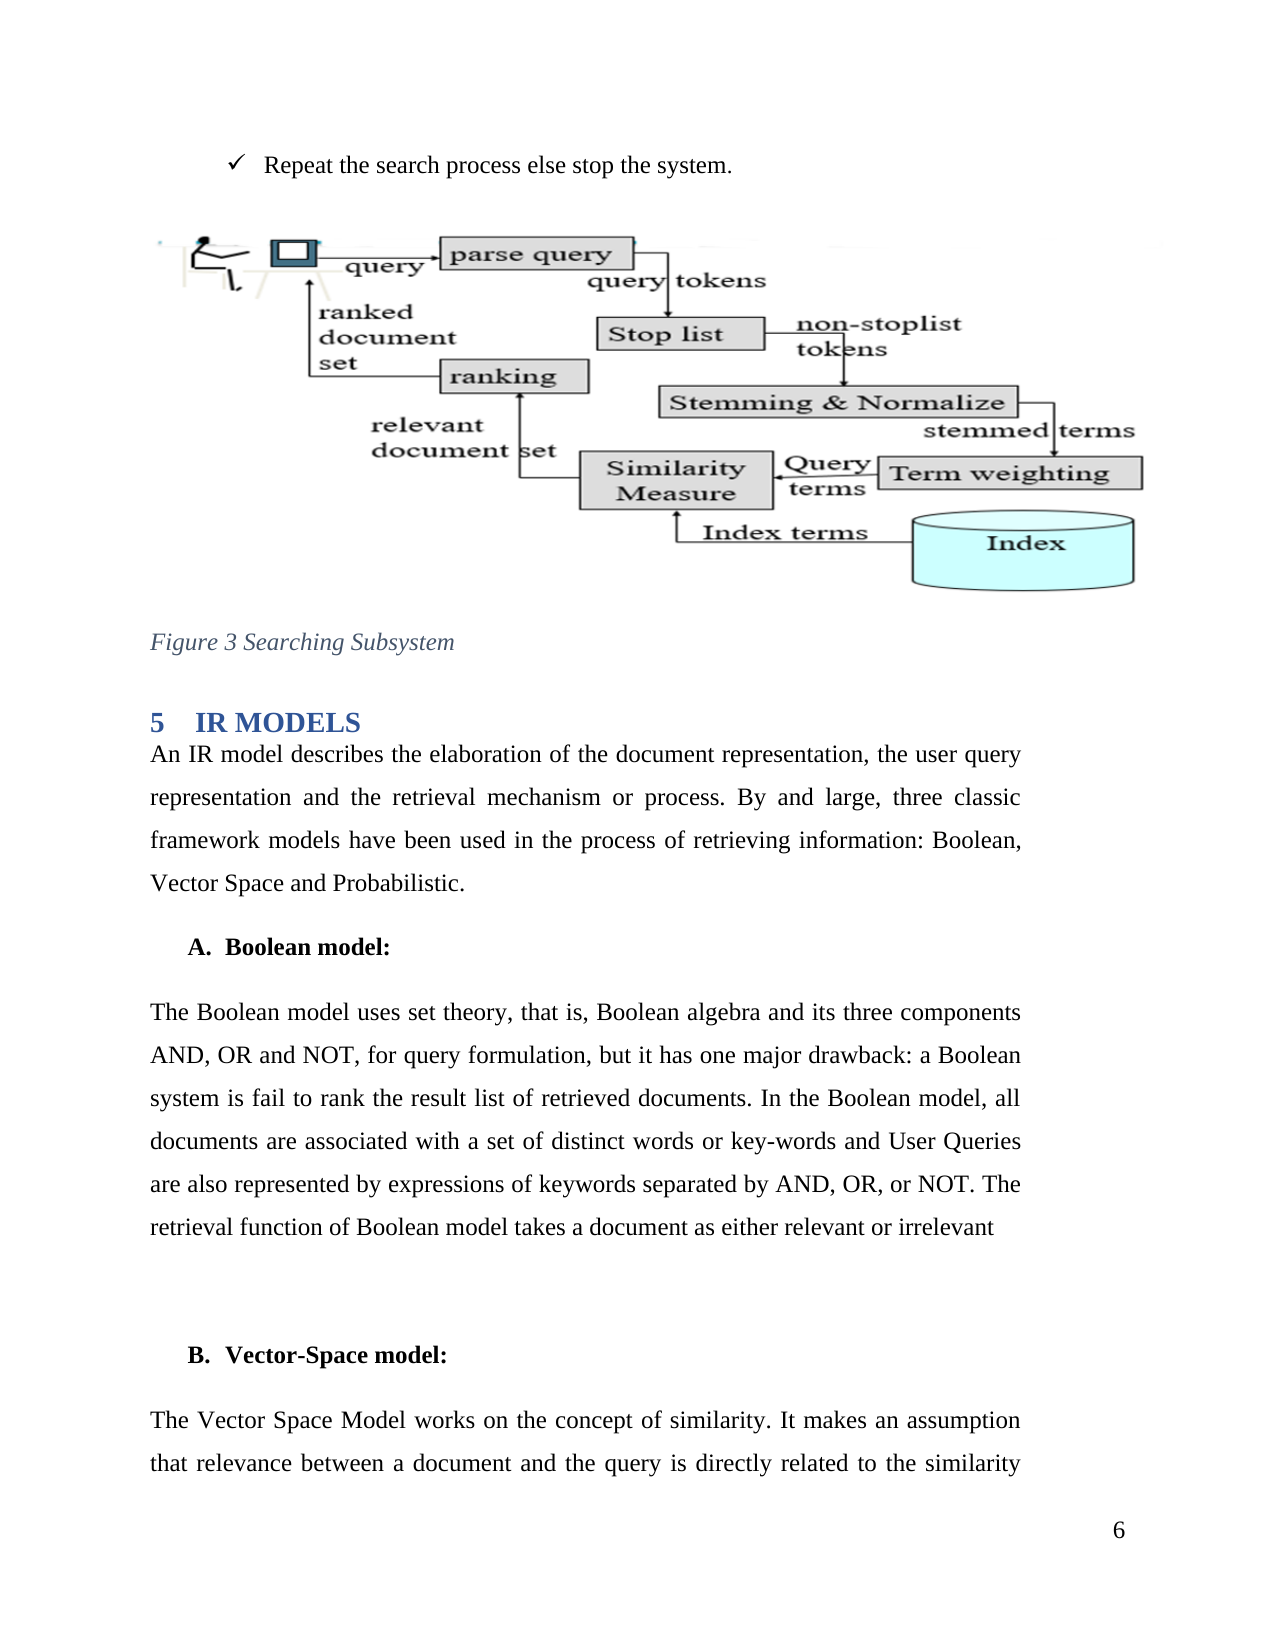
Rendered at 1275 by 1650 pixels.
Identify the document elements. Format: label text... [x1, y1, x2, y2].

text An IR model describes the elaboration of the document representation, the user query representation and the retrieval mechanism or process. By and large, three classic framework models have been used in the process of retrieving information: Boolean, Vector Space and Probabilistic. [150, 739, 1022, 897]
subtitle IR MODELS [150, 705, 1125, 739]
list Repeat the search process else stop the system. [226, 150, 1023, 179]
text Figure 3 Searching Subsystem [150, 627, 1125, 655]
picture [150, 226, 1174, 606]
list Boolean model: [187, 932, 1022, 961]
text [150, 1405, 1022, 1477]
text The Boolean model uses set theory, that is, Boolean algebra and its three components AND, OR and NOT, for query formulation, but it has one major drawback: a Boolean system is fail to rank the result list of retrieved documents. In the Boolean model, all documents are associated with a set of distinct words or key-words and User Queries are also represented by expressions of keywords separated by AND, OR, or NOT. The retrieval function of Boolean model takes a document as either relevant or irrelevant [150, 997, 1022, 1241]
list Vector-Space model: [187, 1341, 1022, 1369]
